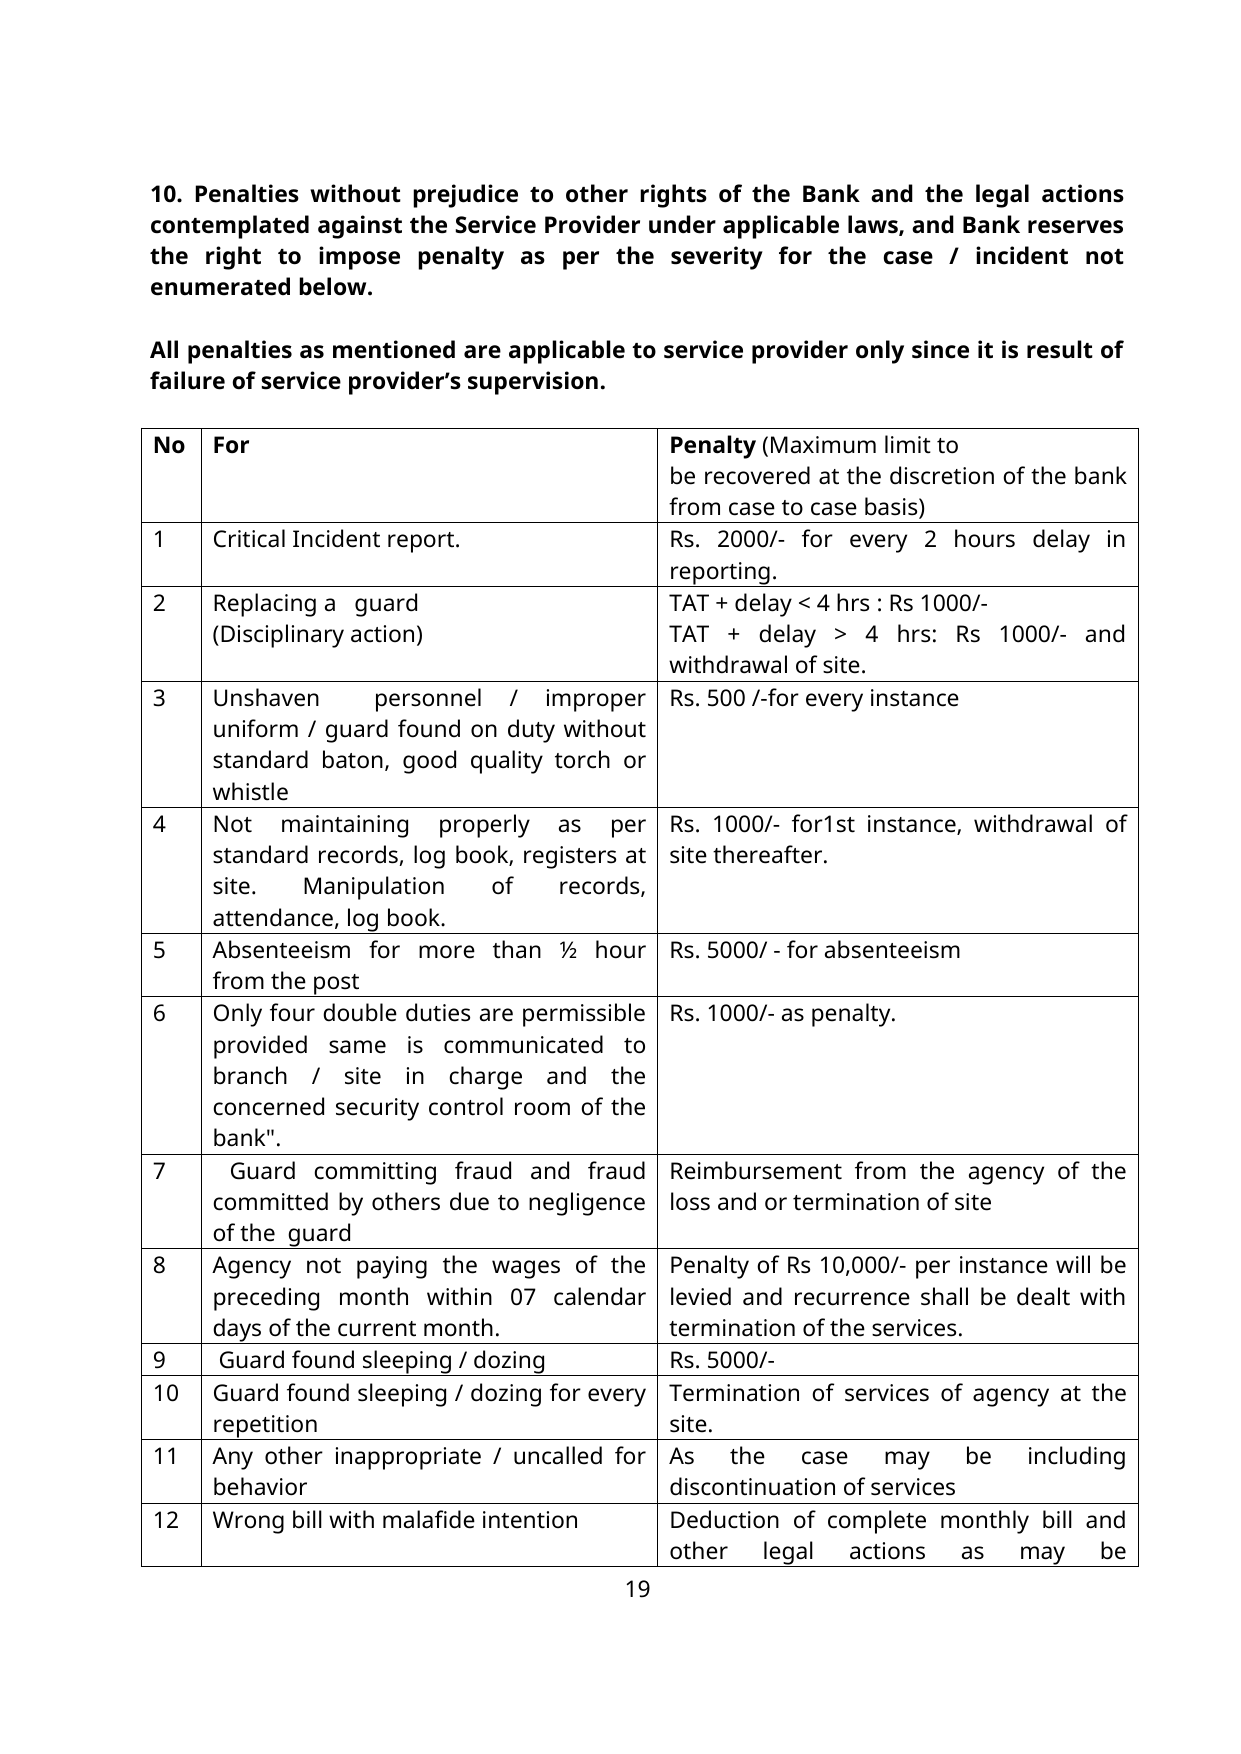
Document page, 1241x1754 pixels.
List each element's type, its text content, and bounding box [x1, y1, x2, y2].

table_cell Any other inappropriate / uncalled for behavior [202, 1440, 657, 1502]
table_header No [142, 429, 201, 522]
table_cell Guard found sleeping / dozing for every repetition [202, 1376, 657, 1439]
table_cell 10 [142, 1376, 201, 1439]
table_cell 11 [142, 1440, 201, 1502]
table_cell Rs. 5000/ - for absenteeism [658, 934, 1138, 996]
table_cell Not maintaining properly as per standard records, log book, registers at site. Manipulation of records, attendance, log book. [202, 808, 657, 933]
table_cell TAT + delay < 4 hrs : Rs 1000/- TAT + delay > 4 hrs: Rs 1000/- and withdrawal of site. [658, 587, 1138, 681]
table_cell 12 [142, 1504, 201, 1566]
table_cell Rs. 1000/- as penalty. [658, 997, 1138, 1153]
table_cell 9 [142, 1344, 201, 1375]
table_header Penalty (Maximum limit to be recovered at the discretion of the bank from case to case basis) [658, 429, 1138, 522]
table_header For [202, 429, 657, 522]
table_cell Rs. 1000/- for1st instance, withdrawal of site thereafter. [658, 808, 1138, 933]
text All penalties as mentioned are applicable to service provider only since it is result of failure of service provider’s supervision. [150, 334, 1125, 396]
table_cell Penalty of Rs 10,000/- per instance will be levied and recurrence shall be dealt with termination of the services. [658, 1249, 1138, 1343]
table_cell Guard found sleeping / dozing [202, 1344, 657, 1375]
table_cell Rs. 5000/- [658, 1344, 1138, 1375]
table_cell Replacing a guard (Disciplinary action) [202, 587, 657, 681]
table_cell Termination of services of agency at the site. [658, 1376, 1138, 1439]
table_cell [658, 1504, 1138, 1566]
table_cell 4 [142, 808, 201, 933]
table_cell Guard committing fraud and fraud committed by others due to negligence of the guard [202, 1155, 657, 1248]
table_cell Agency not paying the wages of the preceding month within 07 calendar days of the current month. [202, 1249, 657, 1343]
table_cell Rs. 2000/- for every 2 hours delay in reporting. [658, 523, 1138, 586]
table_cell Only four double duties are permissible provided same is communicated to branch / site in charge and the concerned security control room of the bank". [202, 997, 657, 1153]
table_cell Reimbursement from the agency of the loss and or termination of site [658, 1155, 1138, 1248]
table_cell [202, 1504, 657, 1566]
table_cell As the case may be including discontinuation of services [658, 1440, 1138, 1502]
text 10. Penalties without prejudice to other rights of the Bank and the legal actions contemplated against the Service Provider under applicable laws, and Bank reserves the right to impose penalty as per the severity for the case / incident not enumerated below. [150, 177, 1125, 302]
table_cell Critical Incident report. [202, 523, 657, 586]
table_cell 5 [142, 934, 201, 996]
table_cell 2 [142, 587, 201, 681]
table_cell 1 [142, 523, 201, 586]
table_cell 3 [142, 682, 201, 807]
table_cell Rs. 500 /-for every instance [658, 682, 1138, 807]
table_cell Absenteeism for more than ½ hour from the post [202, 934, 657, 996]
table_cell 6 [142, 997, 201, 1153]
table_cell Unshaven personnel / improper uniform / guard found on duty without standard baton, good quality torch or whistle [202, 682, 657, 807]
table_cell 8 [142, 1249, 201, 1343]
table_cell 7 [142, 1155, 201, 1248]
